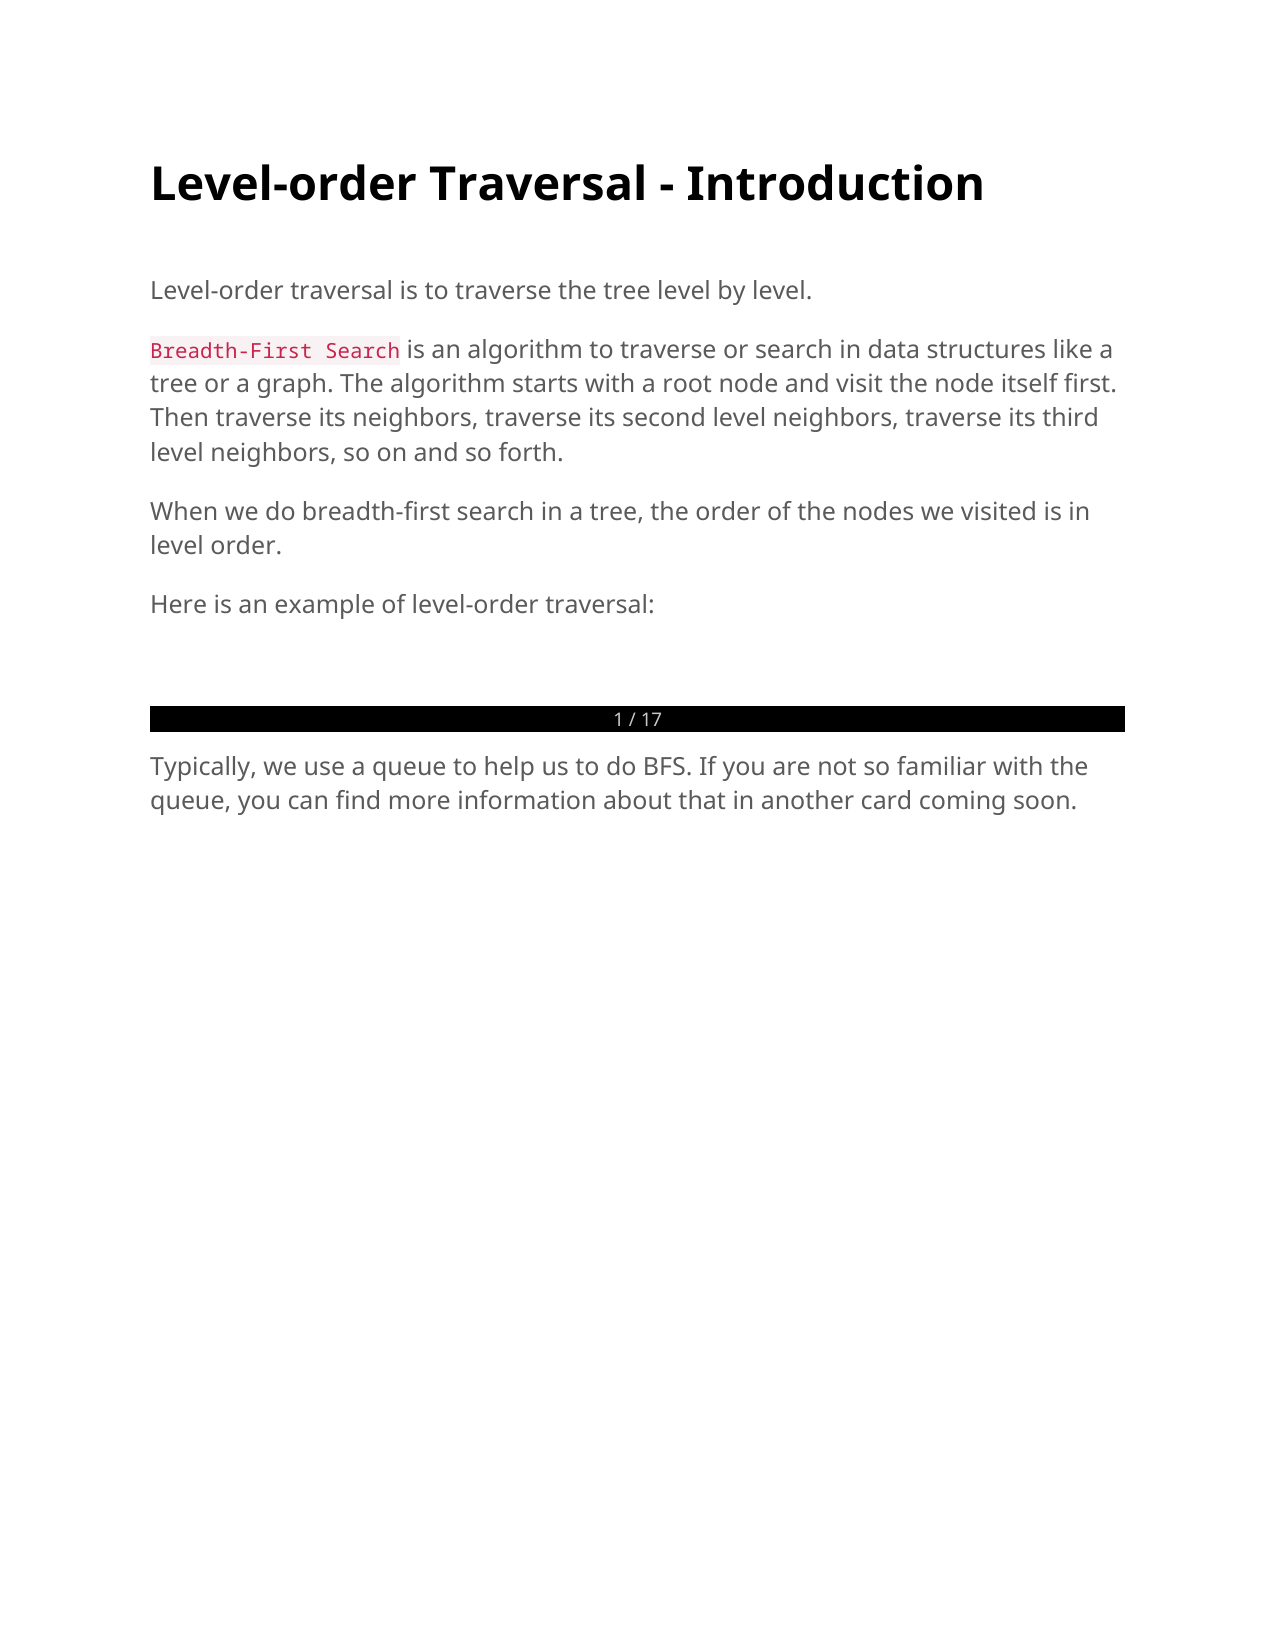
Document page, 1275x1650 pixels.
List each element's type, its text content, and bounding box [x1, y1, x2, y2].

text Level-order traversal is to traverse the tree level by level. [150, 273, 1125, 307]
text When we do breadth-first search in a tree, the order of the nodes we visited is in level order. [150, 493, 1125, 561]
text Breadth-First Search is an algorithm to traverse or search in data structures like a tree or a graph. The algorithm starts with a root node and visit the node itself first. Then traverse its neighbors, traverse its second level neighbors, traverse its third level neighbors, so on and so forth. [150, 332, 1125, 468]
text Here is an example of level-order traversal: [150, 586, 1125, 620]
text Level-order Traversal - Introduction [150, 150, 1125, 214]
text Typically, we use a queue to help us to do BFS. If you are not so familiar with the queue, you can find more information about that in another card coming soon. [150, 748, 1125, 817]
text 1 / 17 [150, 706, 1125, 732]
